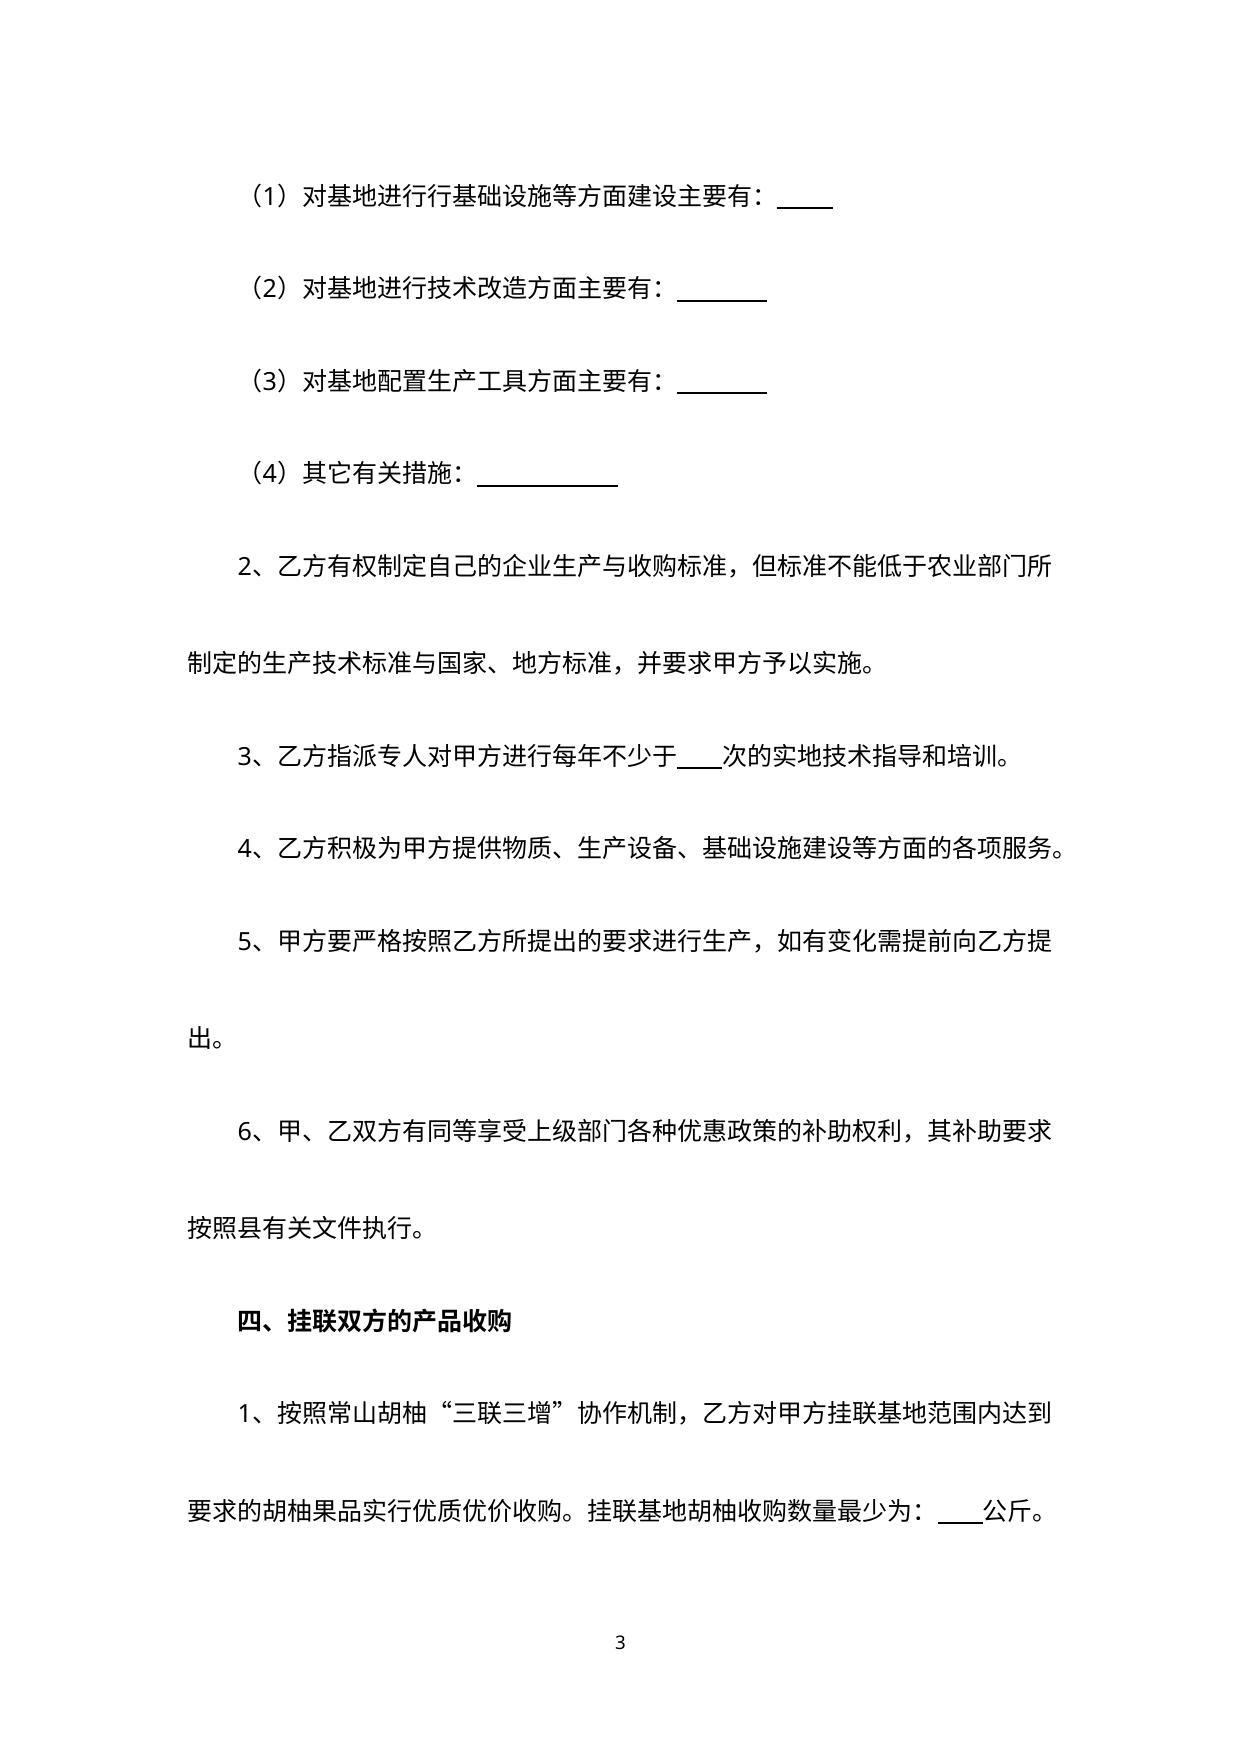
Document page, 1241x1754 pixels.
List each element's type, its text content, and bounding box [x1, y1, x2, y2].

text 四、挂联双方的产品收购 [187, 1287, 1053, 1352]
text 2、乙方有权制定自己的企业生产与收购标准，但标准不能低于农业部门所制定的生产技术标准与国家、地方标准，并要求甲方予以实施。 [187, 532, 1053, 694]
text （1）对基地进行行基础设施等方面建设主要有： [187, 162, 1053, 227]
text 6、甲、乙双方有同等享受上级部门各种优惠政策的补助权利，其补助要求按照县有关文件执行。 [187, 1097, 1053, 1259]
text （4）其它有关措施： [187, 439, 1053, 504]
text 5、甲方要严格按照乙方所提出的要求进行生产，如有变化需提前向乙方提出。 [187, 907, 1053, 1069]
text 4、乙方积极为甲方提供物质、生产设备、基础设施建设等方面的各项服务。 [187, 814, 1053, 879]
text 3、乙方指派专人对甲方进行每年不少于 次的实地技术指导和培训。 [187, 722, 1053, 787]
text （3）对基地配置生产工具方面主要有： [187, 347, 1053, 412]
text （2）对基地进行技术改造方面主要有： [187, 254, 1053, 319]
text 1、按照常山胡柚“三联三增”协作机制，乙方对甲方挂联基地范围内达到要求的胡柚果品实行优质优价收购。挂联基地胡柚收购数量最少为： 公斤。 [187, 1379, 1053, 1542]
